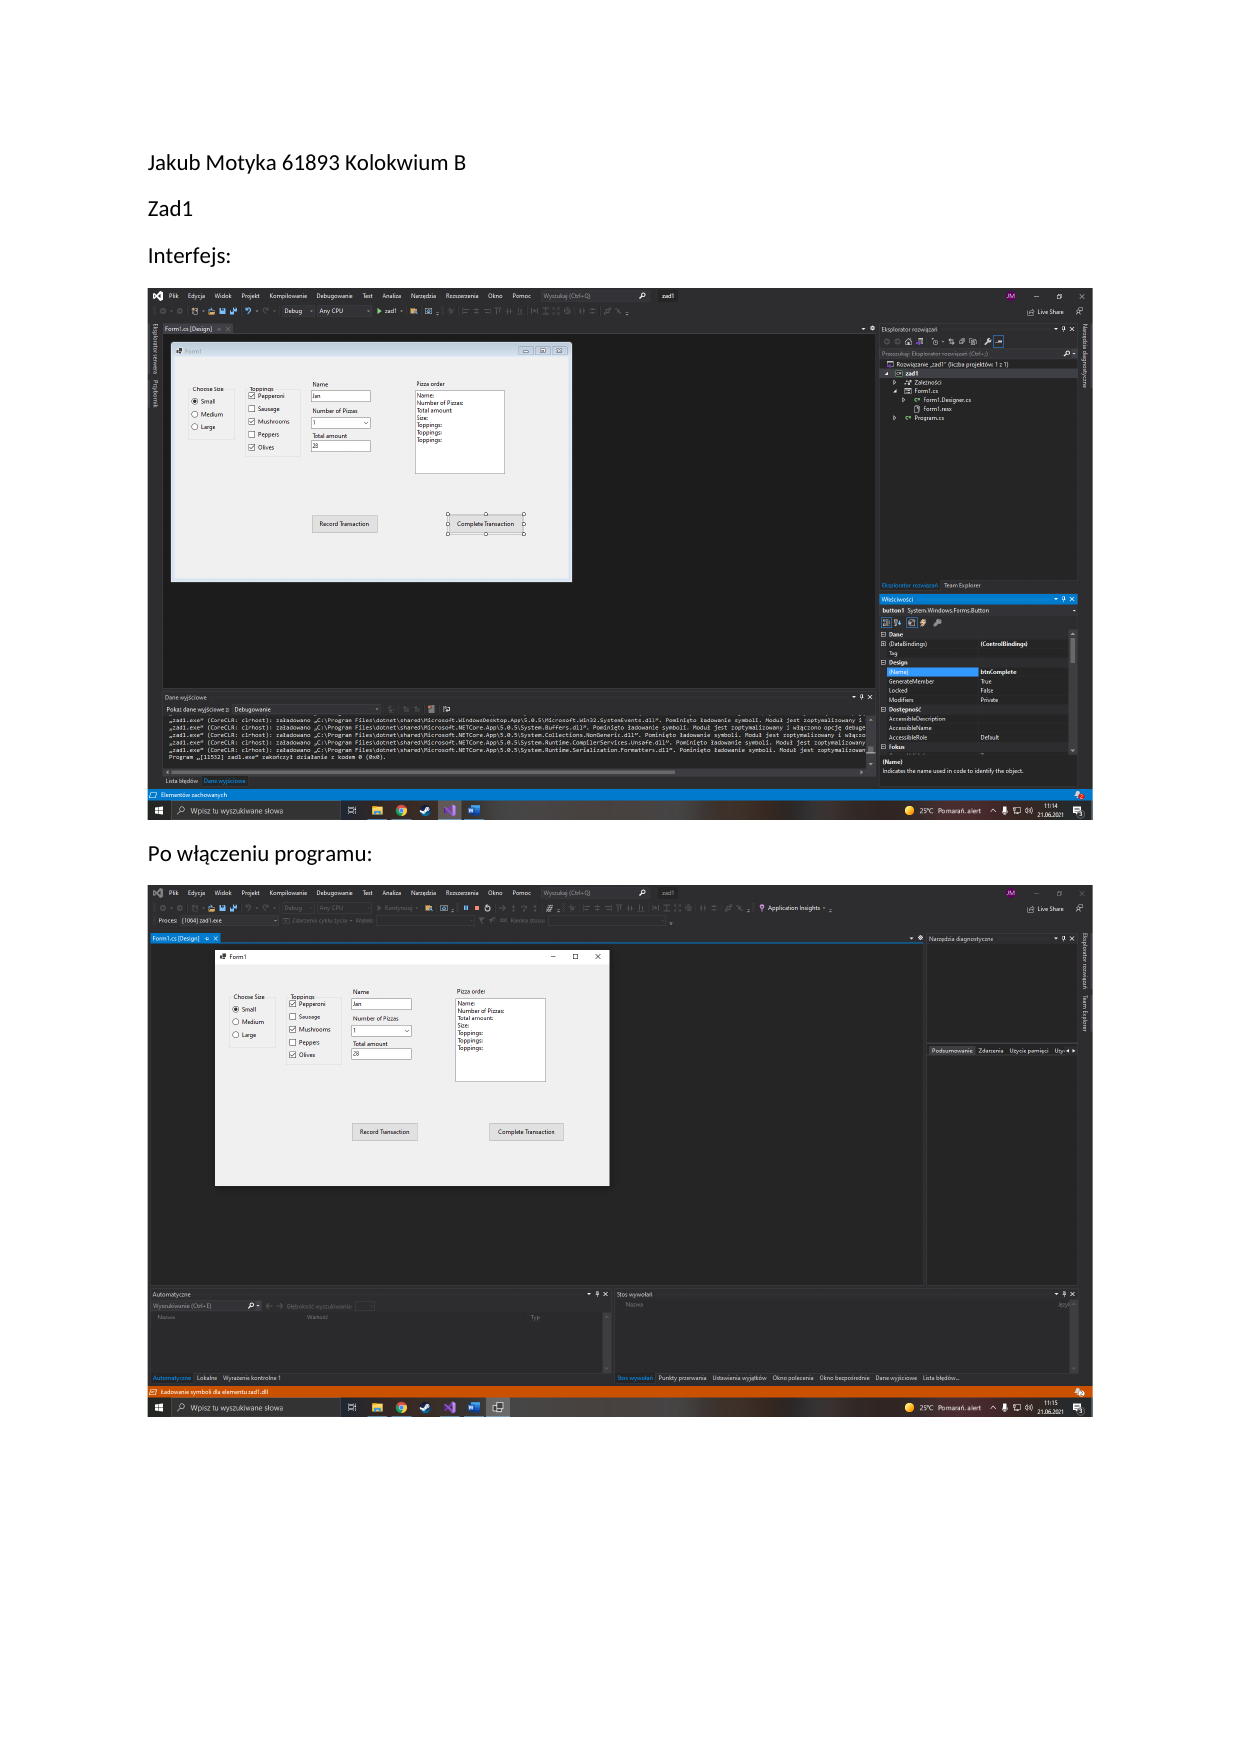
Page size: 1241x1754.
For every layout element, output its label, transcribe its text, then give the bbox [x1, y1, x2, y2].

text Interfejs: [148, 241, 1093, 269]
text Po włączeniu programu: [148, 839, 1093, 867]
picture [147, 885, 1093, 1417]
text Zad1 [148, 194, 1093, 222]
picture [147, 288, 1093, 820]
text Jakub Motyka 61893 Kolokwium B [148, 148, 1093, 176]
